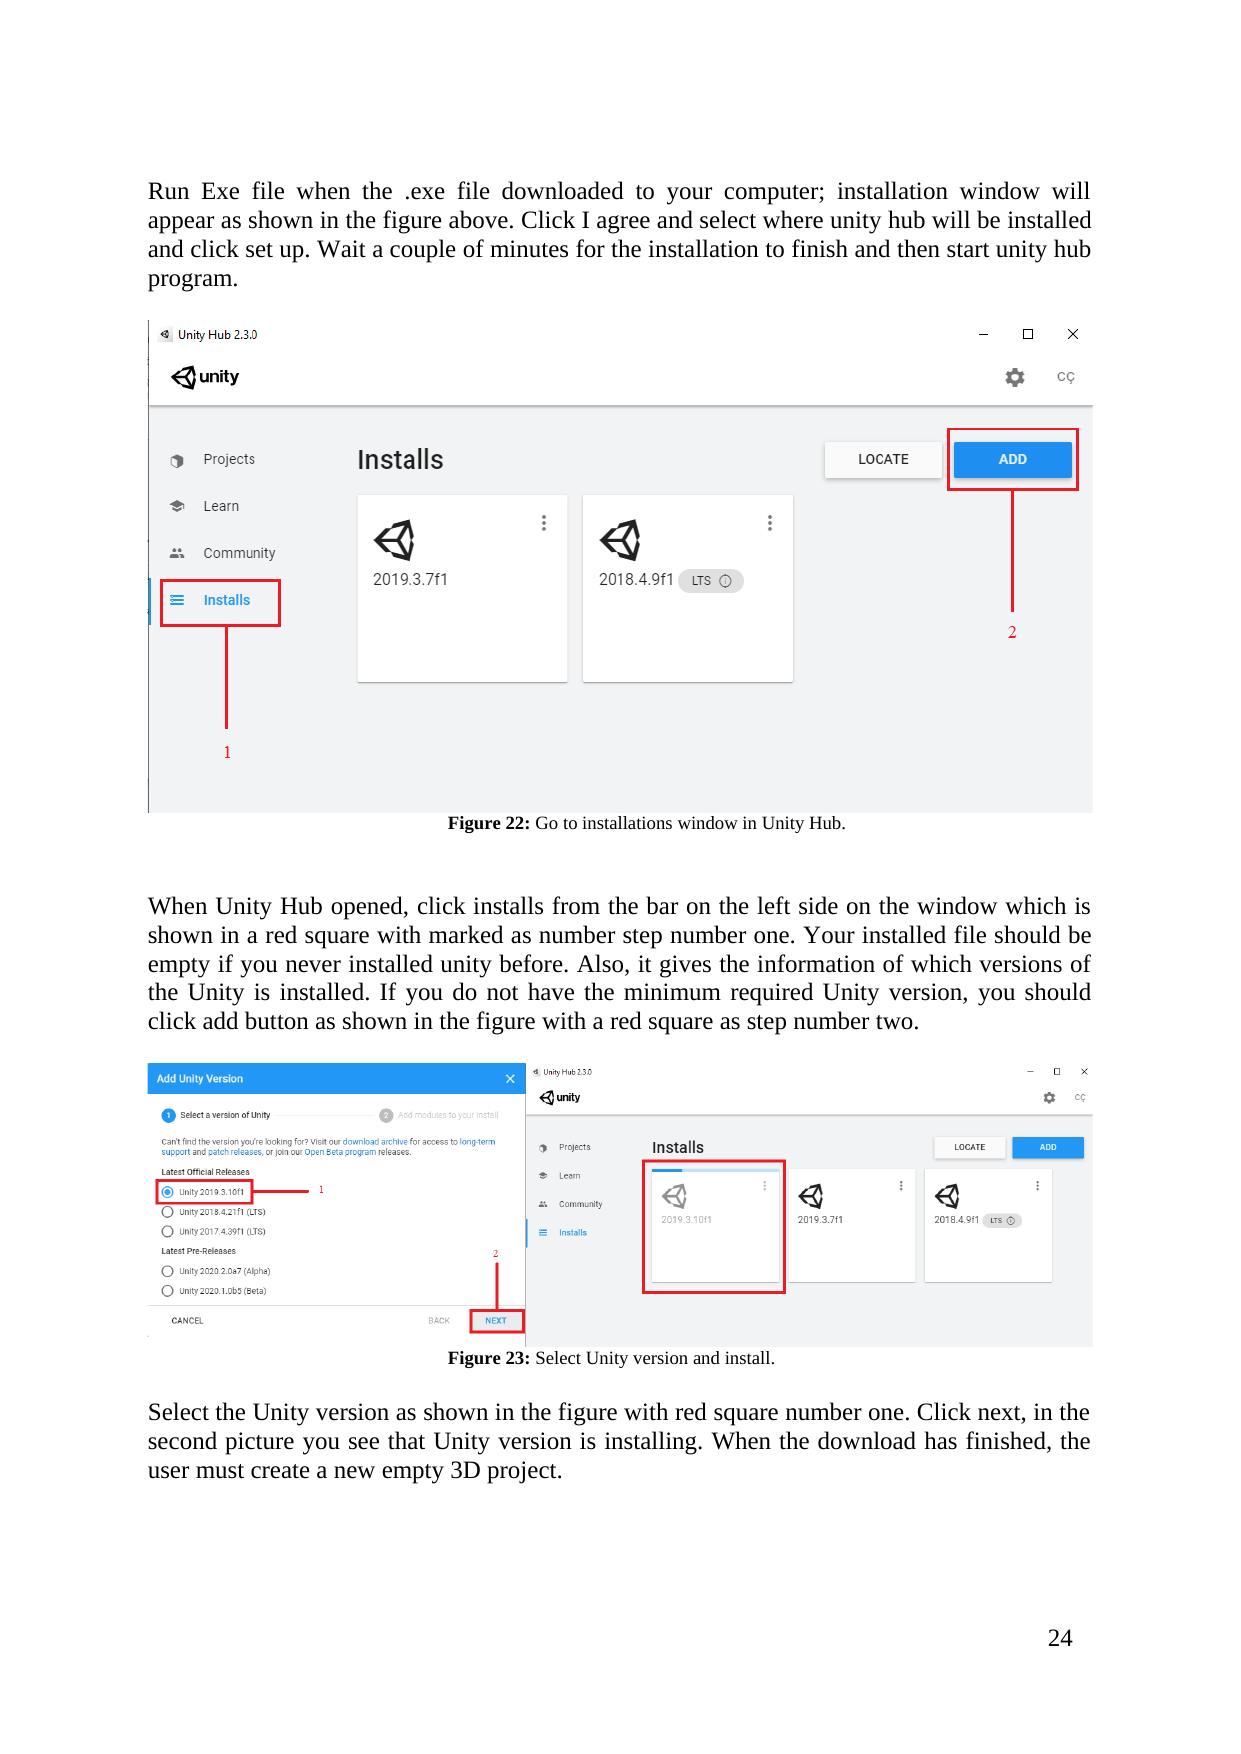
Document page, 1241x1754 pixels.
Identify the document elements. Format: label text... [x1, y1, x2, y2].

text Select the Unity version as shown in the figure with red square number one. Click next, in the second picture you see that Unity version is installing. When the download has finished, the user must create a new empty 3D project. [148, 1397, 1092, 1483]
text When Unity Hub opened, click installs from the bar on the left side on the window which is shown in a red square with marked as number step number one. Your installed file should be empty if you never installed unity before. Also, it gives the information of which versions of the Unity is installed. If you do not have the minimum required Unity version, you should click add button as shown in the figure with a red square as step number two. [148, 891, 1092, 1035]
text Run Exe file when the .exe file downloaded to your computer; installation window will appear as shown in the figure above. Click I agree and select where unity hub will be installed and click set up. Wait a couple of minutes for the installation to finish and then start unity hub program. [148, 176, 1092, 291]
text Figure 22: Go to installations window in Unity Hub. [373, 813, 1092, 834]
picture [147, 320, 1093, 813]
text Figure 23: Select Unity version and install. [373, 1347, 1092, 1368]
picture [147, 1063, 1093, 1347]
